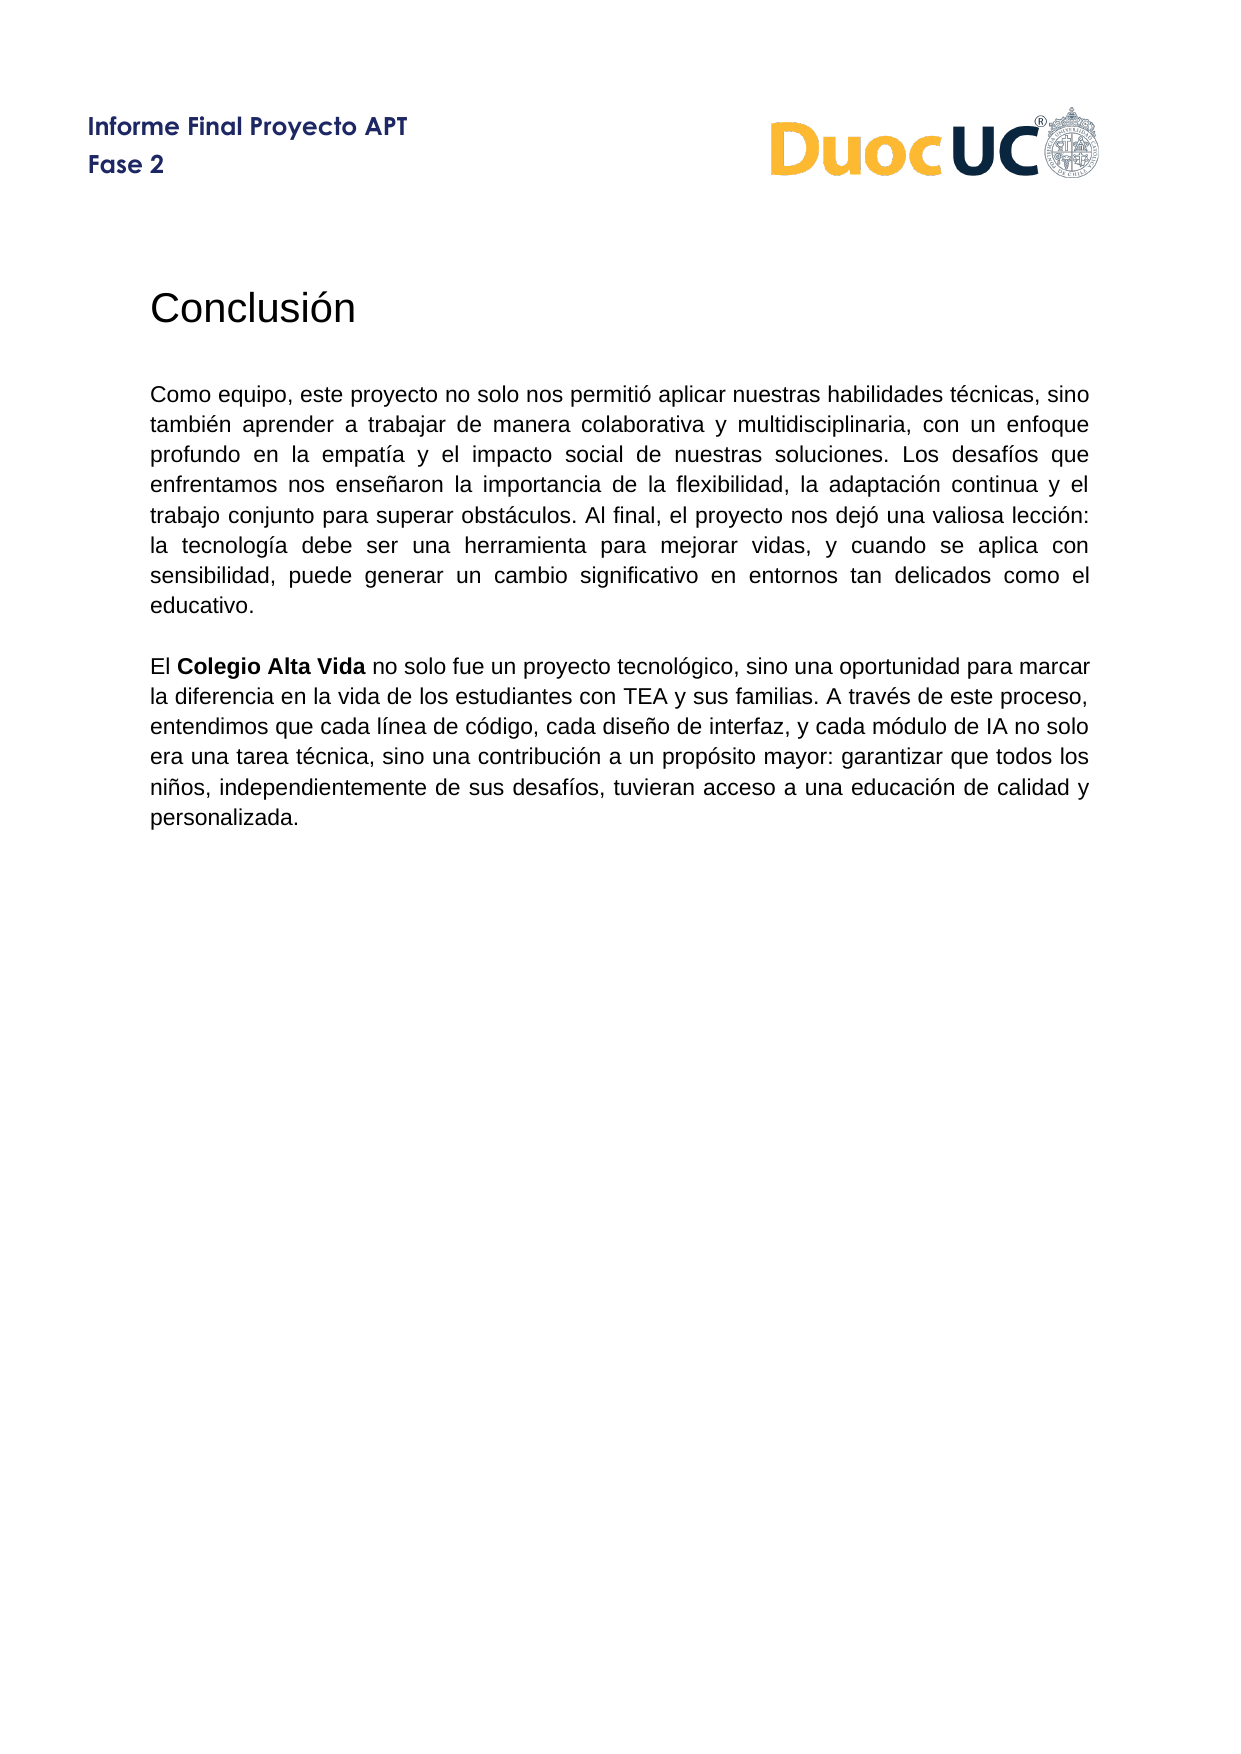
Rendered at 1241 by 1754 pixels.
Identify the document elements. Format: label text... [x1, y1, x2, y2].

text El Colegio Alta Vida no solo fue un proyecto tecnológico, sino una oportunidad para marcar la diferencia en la vida de los estudiantes con TEA y sus familias. A través de este proceso, entendimos que cada línea de código, cada diseño de interfaz, y cada módulo de IA no solo era una tarea técnica, sino una contribución a un propósito mayor: garantizar que todos los niños, independientemente de sus desafíos, tuvieran acceso a una educación de calidad y personalizada. [150, 653, 1090, 830]
picture [771, 107, 1099, 178]
text Como equipo, este proyecto no solo nos permitió aplicar nuestras habilidades técnicas, sino también aprender a trabajar de manera colaborativa y multidisciplinaria, con un enfoque profundo en la empatía y el impacto social de nuestras soluciones. Los desafíos que enfrentamos nos enseñaron la importancia de la flexibilidad, la adaptación continua y el trabajo conjunto para superar obstáculos. Al final, el proyecto nos dejó una valiosa lección: la tecnología debe ser una herramienta para mejorar vidas, y cuando se aplica con sensibilidad, puede generar un cambio significativo en entornos tan delicados como el educativo. [150, 381, 1090, 619]
subtitle Conclusión [150, 283, 1090, 331]
